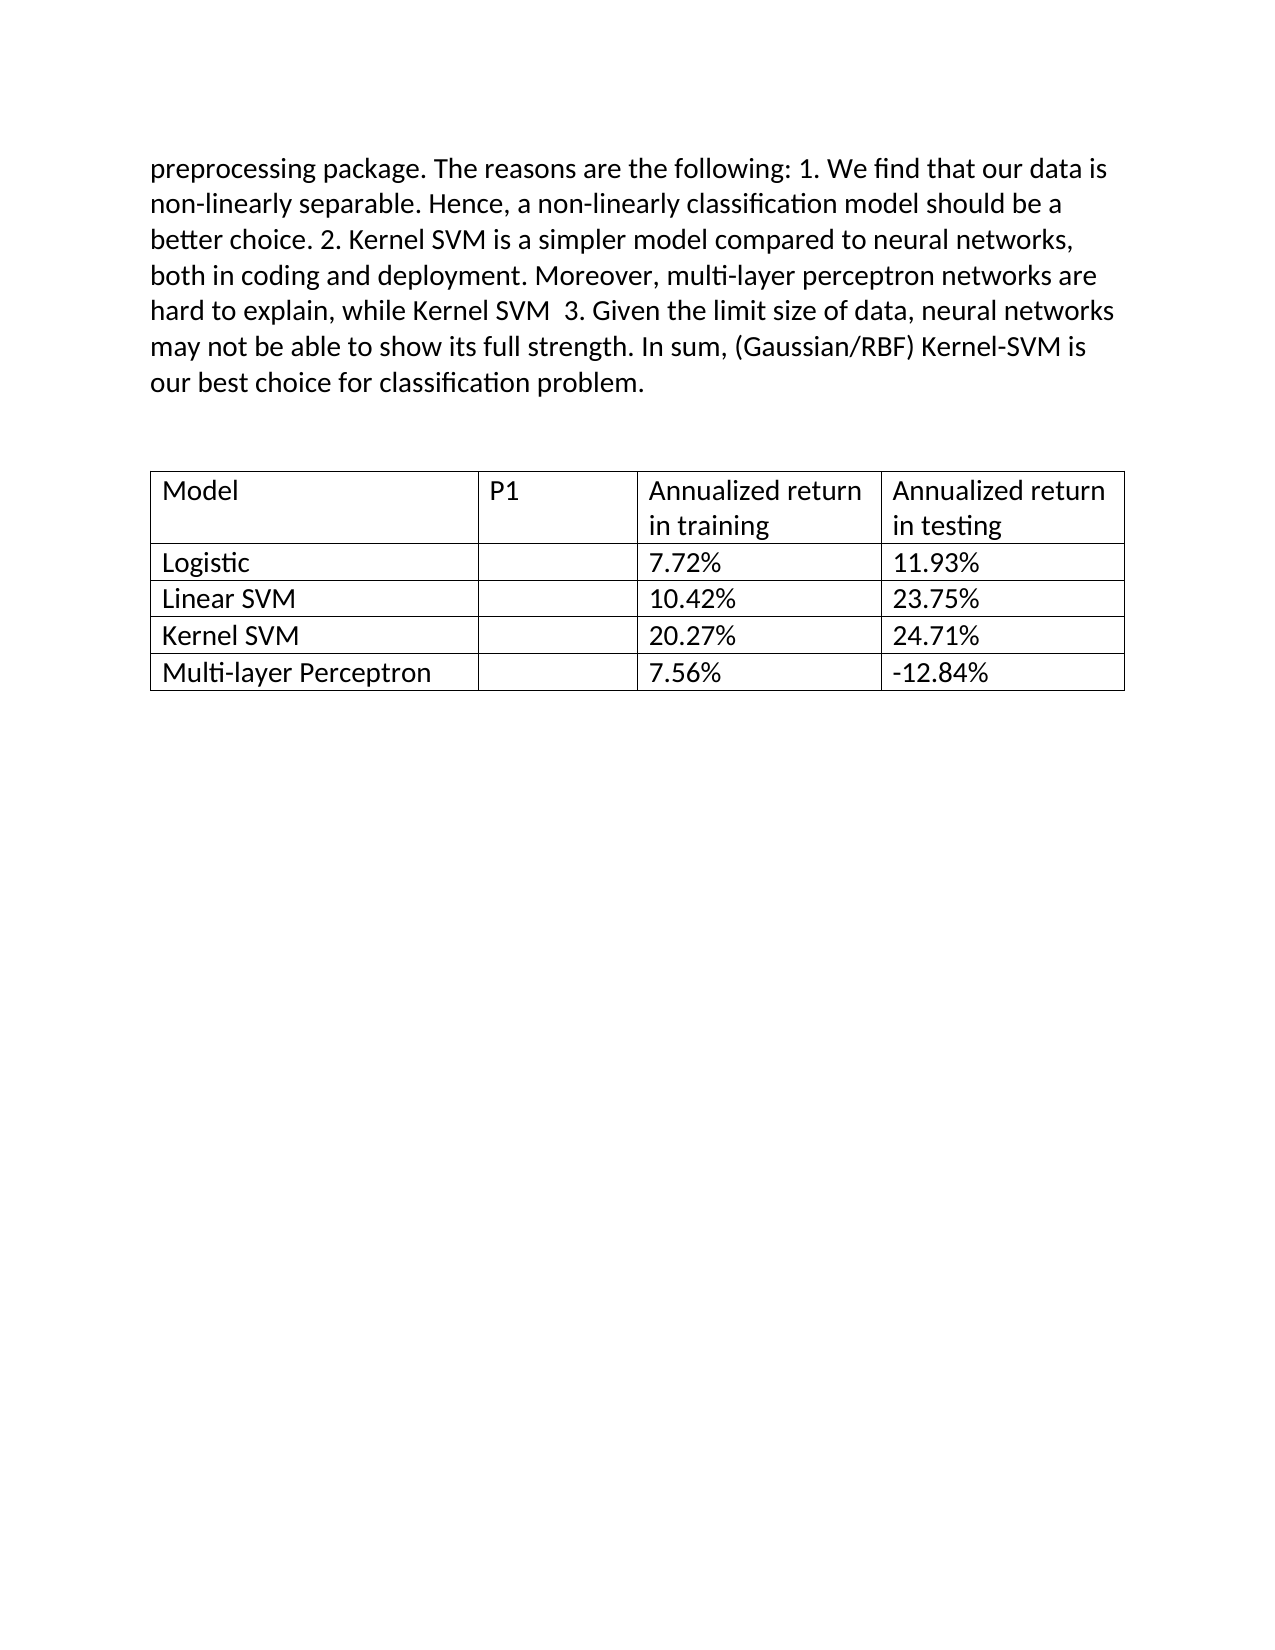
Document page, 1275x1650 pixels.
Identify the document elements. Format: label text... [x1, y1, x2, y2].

table_cell -12.84% [882, 654, 1124, 689]
table_cell [479, 581, 637, 616]
table_cell 10.42% [638, 581, 881, 616]
table_cell 7.72% [638, 544, 881, 579]
table_cell Multi-layer Perceptron [151, 654, 478, 689]
table_cell [479, 617, 637, 653]
table_cell 20.27% [638, 617, 881, 653]
table_cell Linear SVM [151, 581, 478, 616]
table_header Model [151, 472, 478, 543]
table_header Annualized return in training [638, 472, 881, 543]
table_cell 7.56% [638, 654, 881, 689]
table_cell 24.71% [882, 617, 1124, 653]
table_cell [479, 654, 637, 689]
table_cell [479, 544, 637, 579]
table_cell 11.93% [882, 544, 1124, 579]
table_cell Kernel SVM [151, 617, 478, 653]
table_header Annualized return in testing [882, 472, 1124, 543]
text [150, 150, 1125, 399]
table_cell Logistic [151, 544, 478, 579]
table_cell 23.75% [882, 581, 1124, 616]
table_header P1 [479, 472, 637, 543]
